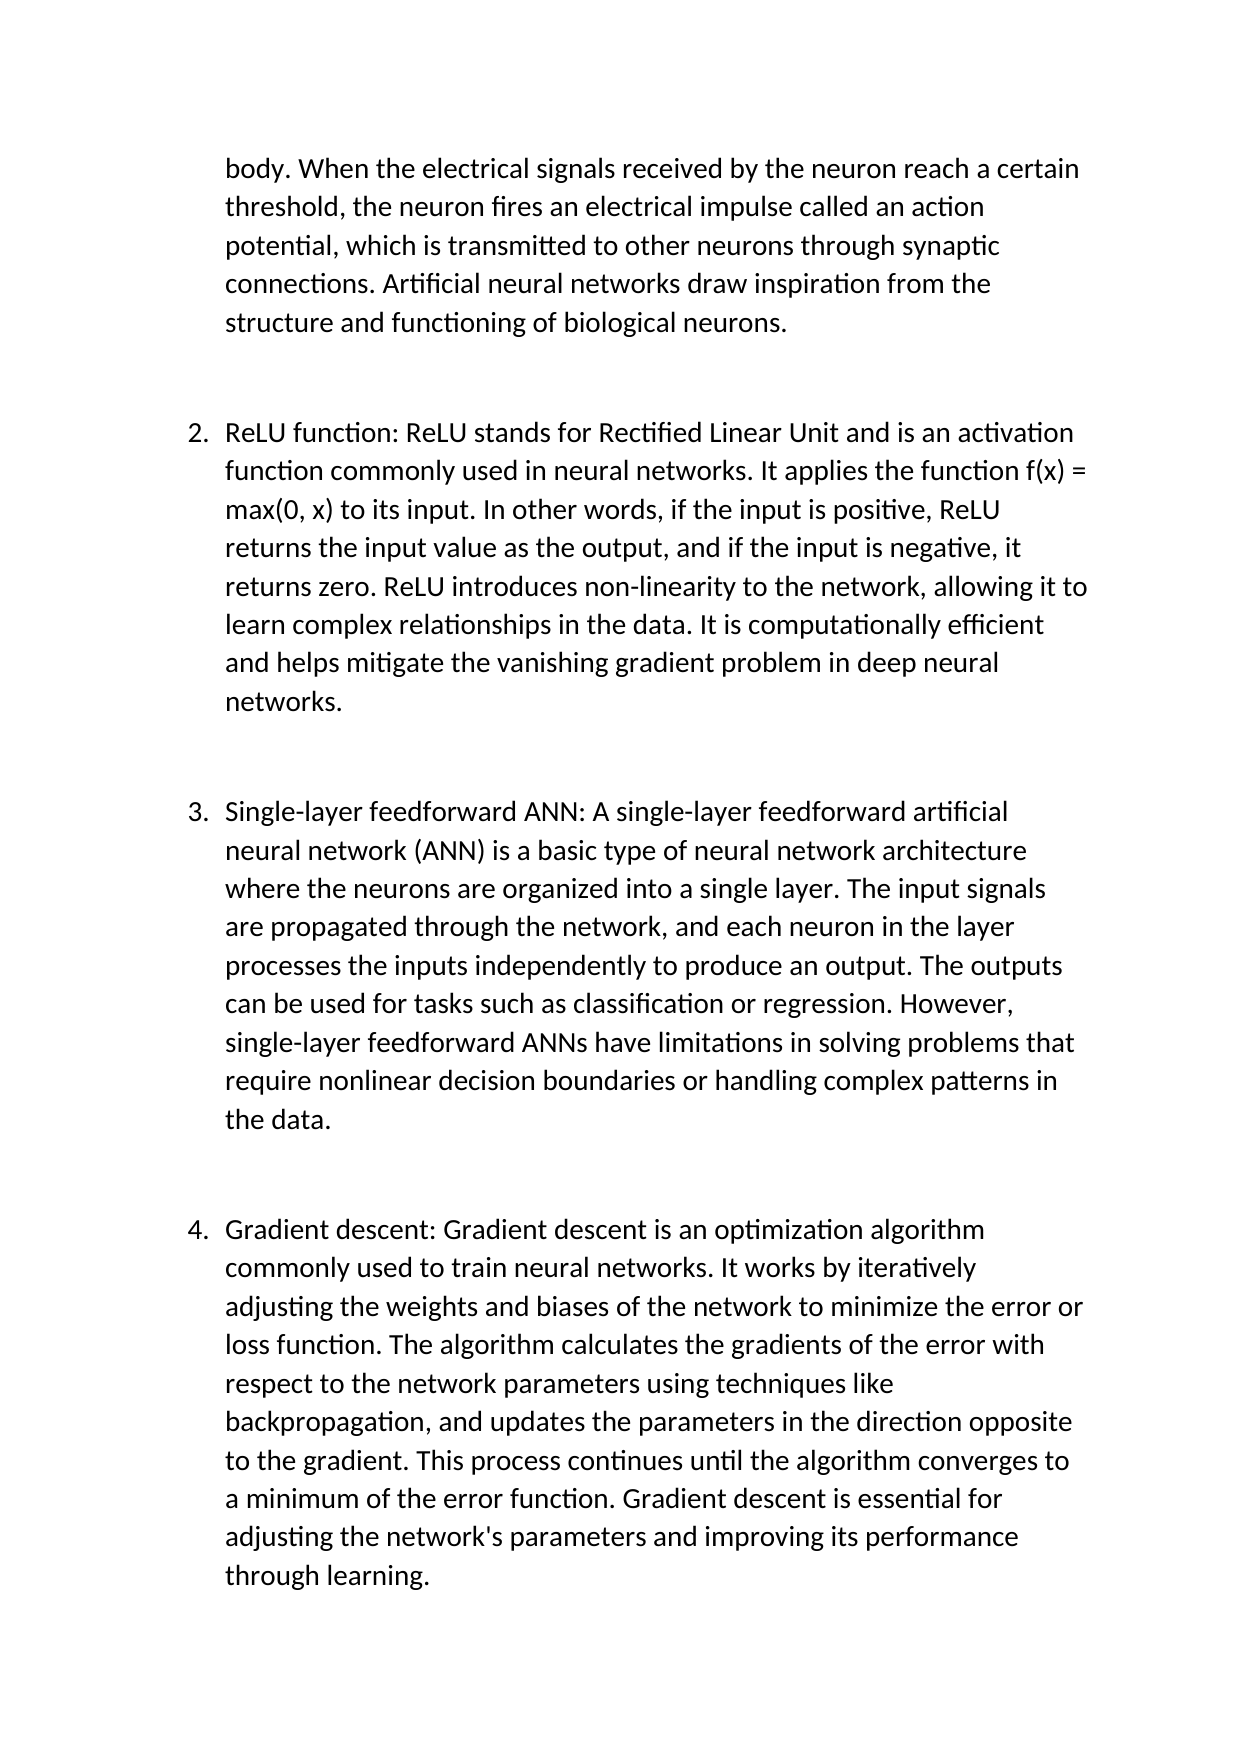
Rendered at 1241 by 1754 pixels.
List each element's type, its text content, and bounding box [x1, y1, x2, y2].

list Gradient descent: Gradient descent is an optimization algorithm commonly used to train neural networks. It works by iteratively adjusting the weights and biases of the network to minimize the error or loss function. The algorithm calculates the gradients of the error with respect to the network parameters using techniques like backpropagation, and updates the parameters in the direction opposite to the gradient. This process continues until the algorithm converges to a minimum of the error function. Gradient descent is essential for adjusting the network's parameters and improving its performance through learning. [187, 1211, 1090, 1592]
list ReLU function: ReLU stands for Rectified Linear Unit and is an activation function commonly used in neural networks. It applies the function f(x) = max(0, x) to its input. In other words, if the input is positive, ReLU returns the input value as the output, and if the input is negative, it returns zero. ReLU introduces non-linearity to the network, allowing it to learn complex relationships in the data. It is computationally efficient and helps mitigate the vanishing gradient problem in deep neural networks. [187, 414, 1090, 719]
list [187, 150, 1090, 339]
list Single-layer feedforward ANN: A single-layer feedforward artificial neural network (ANN) is a basic type of neural network architecture where the neurons are organized into a single layer. The input signals are propagated through the network, and each neuron in the layer processes the inputs independently to produce an output. The outputs can be used for tasks such as classification or regression. However, single-layer feedforward ANNs have limitations in solving problems that require nonlinear decision boundaries or handling complex patterns in the data. [187, 793, 1090, 1136]
